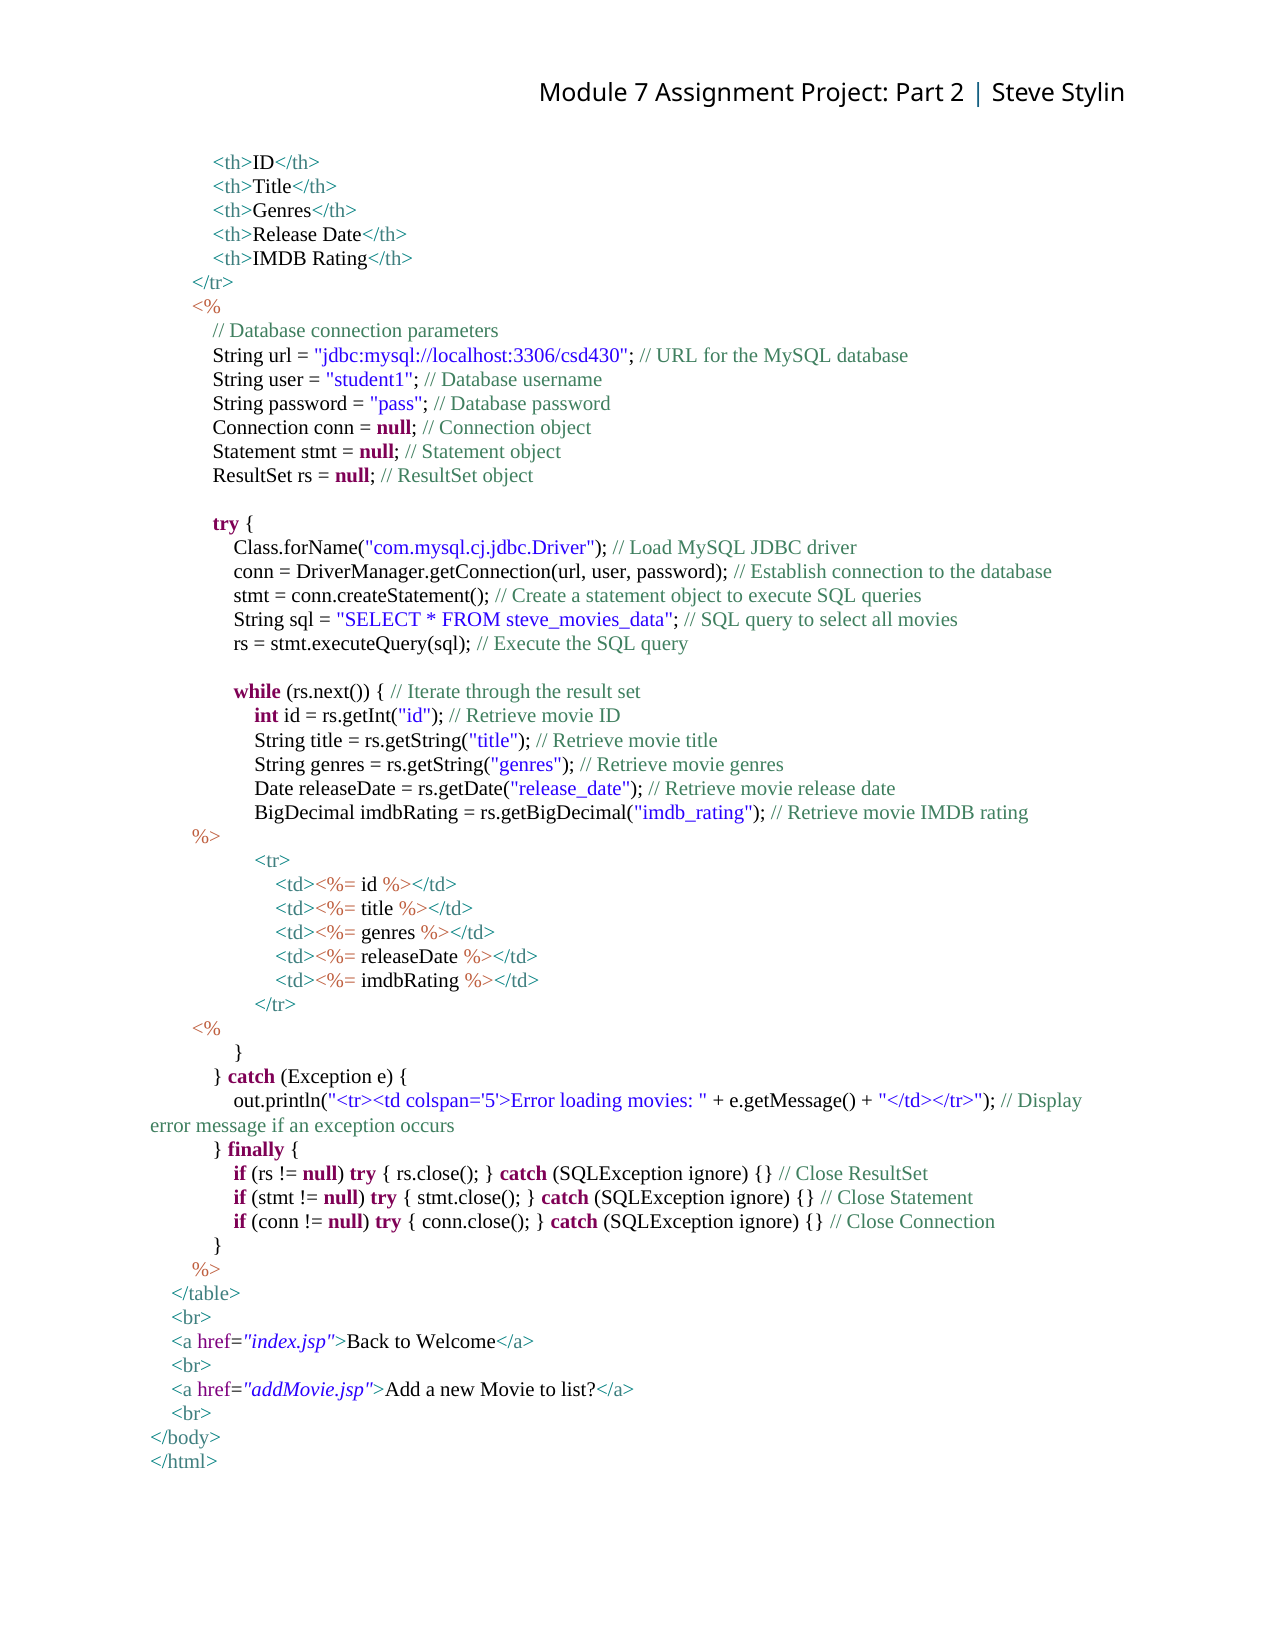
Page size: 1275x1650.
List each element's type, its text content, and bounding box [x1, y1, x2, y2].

text <th>Genres</th> [150, 198, 1125, 222]
text String user = "student1"; // Database username [150, 367, 1125, 391]
text %> [150, 824, 1125, 848]
text <a href="index.jsp">Back to Welcome</a> [150, 1329, 1125, 1353]
text String genres = rs.getString("genres"); // Retrieve movie genres [150, 752, 1125, 776]
text stmt = conn.createStatement(); // Create a statement object to execute SQL queries [150, 583, 1125, 607]
text <a href="addMovie.jsp">Add a new Movie to list?</a> [150, 1377, 1125, 1401]
text conn = DriverManager.getConnection(url, user, password); // Establish connection to the database [150, 559, 1125, 583]
text Class.forName("com.mysql.cj.jdbc.Driver"); // Load MySQL JDBC driver [150, 535, 1125, 559]
text rs = stmt.executeQuery(sql); // Execute the SQL query [150, 631, 1125, 655]
text </table> [150, 1281, 1125, 1305]
text <td><%= id %></td> [150, 872, 1125, 896]
text String url = "jdbc:mysql://localhost:3306/csd430"; // URL for the MySQL database [150, 342, 1125, 367]
text String password = "pass"; // Database password [150, 391, 1125, 415]
text <tr> [150, 848, 1125, 872]
text <td><%= title %></td> [150, 896, 1125, 920]
text int id = rs.getInt("id"); // Retrieve movie ID [150, 703, 1125, 727]
text try { [150, 511, 1125, 535]
text } finally { [150, 1137, 1125, 1161]
text } catch (Exception e) { [150, 1064, 1125, 1088]
text Statement stmt = null; // Statement object [150, 439, 1125, 463]
text } [150, 1233, 1125, 1257]
text String sql = "SELECT * FROM steve_movies_data"; // SQL query to select all movies [150, 607, 1125, 631]
text <th>ID</th> [150, 150, 1125, 174]
text </html> [150, 1449, 1125, 1473]
text BigDecimal imdbRating = rs.getBigDecimal("imdb_rating"); // Retrieve movie IMDB rating [150, 800, 1125, 824]
text <br> [150, 1401, 1125, 1425]
text // Database connection parameters [150, 318, 1125, 342]
text %> [150, 1257, 1125, 1281]
text <% [150, 294, 1125, 318]
text <td><%= releaseDate %></td> [150, 944, 1125, 968]
text <br> [150, 1305, 1125, 1329]
text if (rs != null) try { rs.close(); } catch (SQLException ignore) {} // Close ResultSet [150, 1161, 1125, 1185]
text <th>Release Date</th> [150, 222, 1125, 246]
text </tr> [150, 270, 1125, 294]
text while (rs.next()) { // Iterate through the result set [150, 679, 1125, 703]
text String title = rs.getString("title"); // Retrieve movie title [150, 727, 1125, 752]
text Date releaseDate = rs.getDate("release_date"); // Retrieve movie release date [150, 776, 1125, 800]
text <th>IMDB Rating</th> [150, 246, 1125, 270]
text <td><%= imdbRating %></td> [150, 968, 1125, 992]
text <th>Title</th> [150, 174, 1125, 198]
text </tr> [150, 992, 1125, 1016]
text <% [150, 1016, 1125, 1040]
text } [150, 1040, 1125, 1064]
text </body> [150, 1425, 1125, 1449]
text if (conn != null) try { conn.close(); } catch (SQLException ignore) {} // Close Connection [150, 1209, 1125, 1233]
text if (stmt != null) try { stmt.close(); } catch (SQLException ignore) {} // Close Statement [150, 1185, 1125, 1209]
text ResultSet rs = null; // ResultSet object [150, 463, 1125, 487]
text out.println("<tr><td colspan='5'>Error loading movies: " + e.getMessage() + "</td></tr>"); // Display error message if an exception occurs [150, 1088, 1125, 1137]
text <br> [150, 1353, 1125, 1377]
text <td><%= genres %></td> [150, 920, 1125, 944]
text Connection conn = null; // Connection object [150, 415, 1125, 439]
